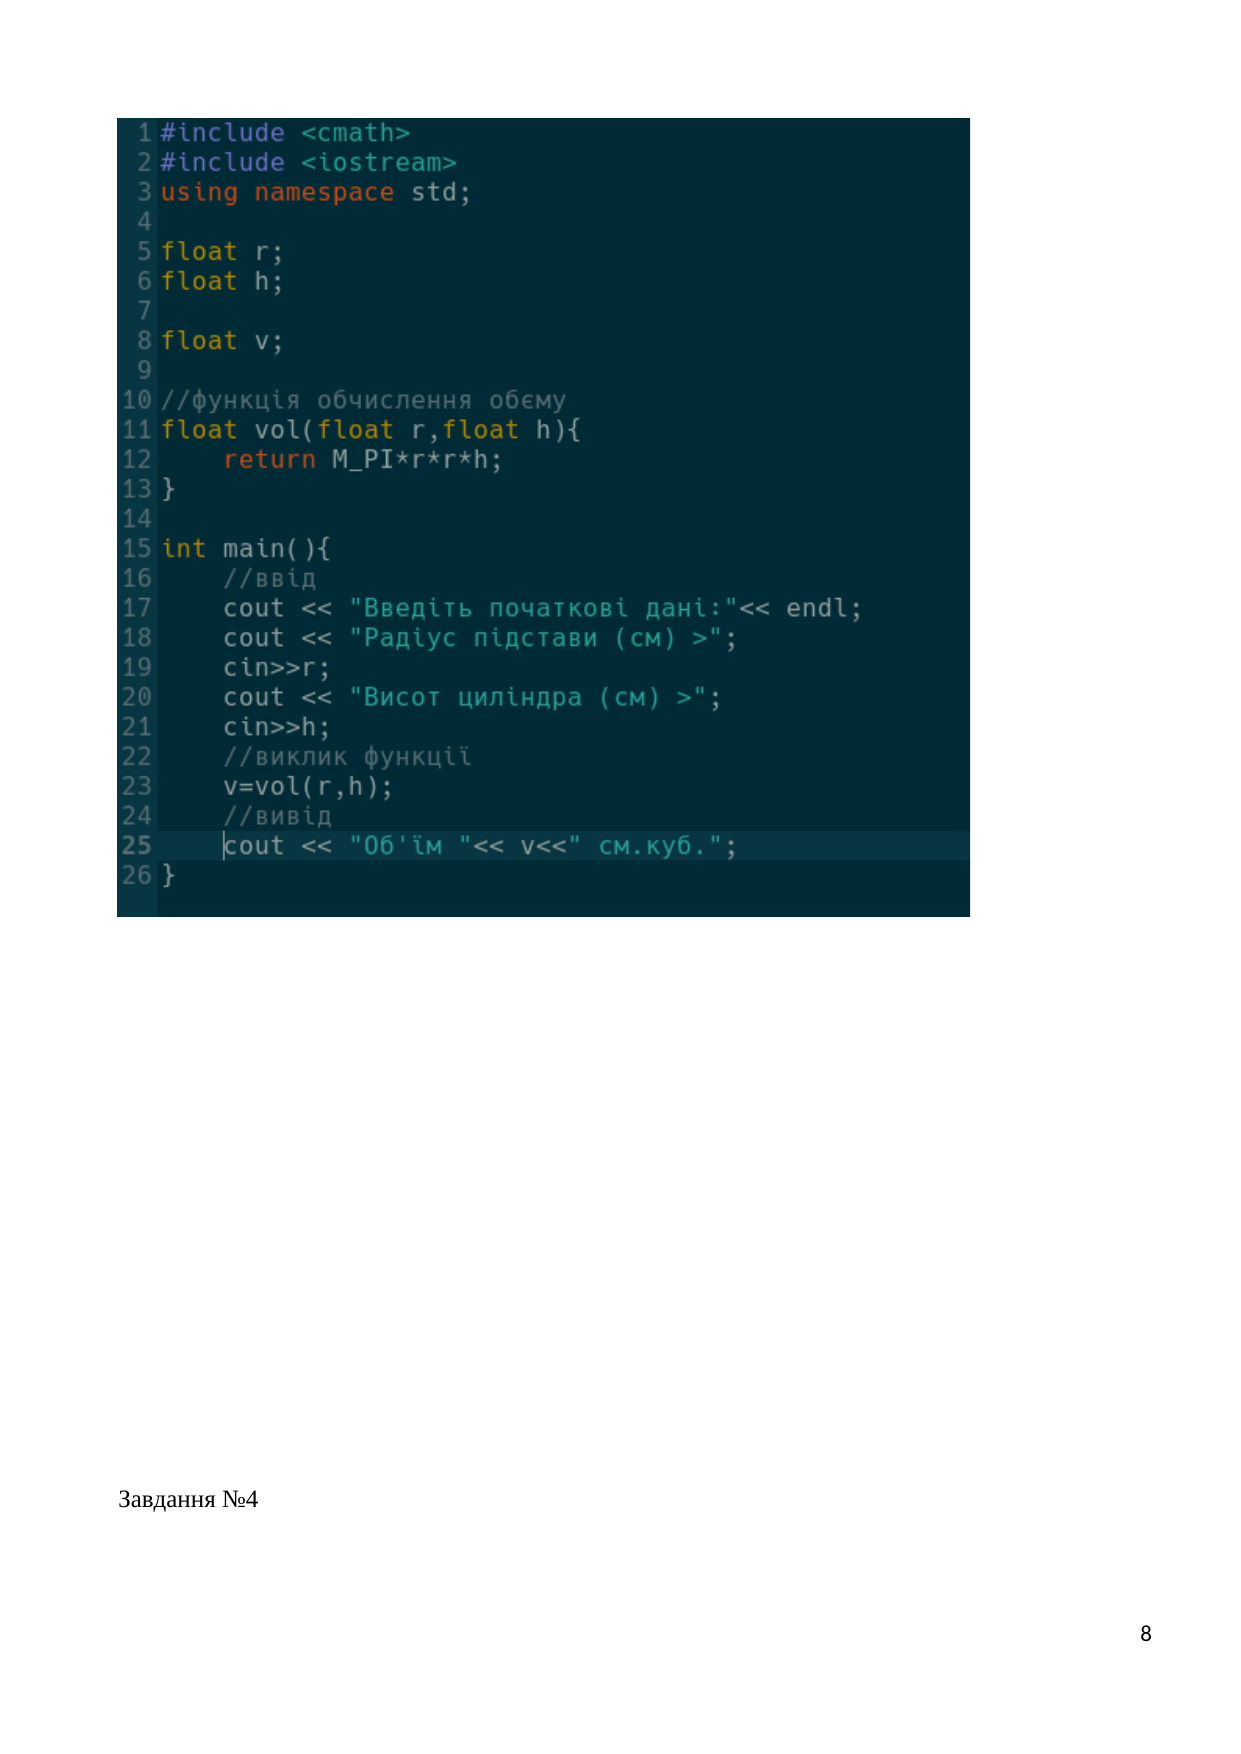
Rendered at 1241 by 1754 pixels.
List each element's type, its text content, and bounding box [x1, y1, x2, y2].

picture [209, 424, 221, 438]
picture [382, 449, 392, 468]
picture [241, 568, 251, 588]
picture [334, 390, 346, 408]
picture [256, 271, 268, 289]
picture [319, 751, 330, 765]
picture [272, 628, 282, 646]
picture [854, 612, 859, 622]
picture [475, 632, 486, 646]
picture [225, 662, 235, 676]
picture [677, 692, 690, 704]
picture [333, 127, 346, 141]
picture [414, 628, 424, 646]
picture [241, 543, 252, 557]
picture [162, 241, 174, 260]
picture [411, 603, 425, 620]
picture [366, 628, 378, 646]
picture [335, 751, 346, 765]
picture [194, 424, 206, 438]
picture [646, 603, 659, 620]
picture [303, 454, 315, 468]
picture [491, 603, 502, 616]
picture [225, 603, 235, 616]
picture [225, 568, 235, 588]
picture [381, 692, 393, 705]
picture [225, 420, 236, 438]
picture [288, 420, 299, 438]
picture [475, 450, 487, 468]
picture [819, 598, 831, 616]
picture [256, 425, 268, 438]
picture [494, 464, 499, 474]
picture [553, 632, 565, 646]
picture [558, 420, 564, 442]
picture [272, 573, 282, 586]
picture [413, 692, 425, 705]
picture [303, 717, 315, 735]
picture [413, 395, 424, 408]
picture [350, 776, 362, 794]
picture [242, 722, 252, 735]
picture [161, 153, 176, 171]
picture [162, 271, 174, 289]
picture [224, 543, 237, 557]
picture [413, 187, 423, 200]
picture [585, 603, 597, 616]
picture [256, 395, 269, 411]
picture [492, 628, 502, 646]
picture [289, 539, 295, 561]
picture [225, 632, 235, 646]
picture [569, 632, 580, 646]
picture [275, 345, 280, 355]
picture [256, 692, 268, 705]
picture [302, 127, 315, 139]
picture [164, 478, 174, 501]
picture [272, 687, 282, 705]
picture [256, 781, 268, 794]
picture [225, 395, 236, 408]
picture [383, 157, 393, 171]
picture [788, 603, 800, 616]
picture [226, 152, 235, 171]
picture [695, 598, 706, 616]
picture [506, 390, 518, 408]
picture [241, 632, 252, 646]
picture [366, 598, 378, 616]
picture [397, 751, 408, 765]
picture [428, 395, 440, 408]
picture [397, 451, 409, 463]
picture [350, 424, 362, 438]
picture [632, 632, 642, 646]
picture [256, 153, 268, 171]
picture [428, 182, 439, 200]
picture [161, 123, 176, 141]
picture [740, 603, 753, 615]
picture [256, 603, 268, 616]
picture [397, 603, 409, 616]
picture [242, 658, 252, 676]
picture [554, 603, 564, 616]
picture [225, 722, 235, 735]
picture [225, 692, 235, 705]
picture [256, 187, 268, 200]
picture [272, 187, 299, 200]
picture [272, 454, 284, 468]
picture [352, 598, 359, 605]
picture [522, 395, 532, 408]
picture [225, 242, 236, 260]
picture [334, 187, 346, 205]
picture [305, 776, 310, 799]
picture [271, 662, 284, 674]
picture [366, 123, 376, 141]
picture [322, 731, 327, 741]
picture [618, 628, 623, 650]
picture [209, 127, 220, 141]
picture [178, 390, 189, 410]
picture [381, 603, 393, 616]
picture [755, 603, 769, 615]
picture [302, 157, 315, 169]
picture [257, 811, 267, 824]
picture [522, 603, 532, 616]
picture [209, 335, 221, 349]
picture [225, 123, 236, 141]
picture [729, 642, 734, 652]
picture [272, 781, 284, 794]
picture [302, 751, 315, 765]
picture [241, 395, 252, 408]
picture [460, 692, 487, 710]
picture [162, 420, 174, 438]
picture [617, 598, 627, 616]
picture [288, 751, 299, 765]
picture [444, 632, 454, 646]
picture [256, 450, 267, 468]
picture [195, 182, 205, 200]
picture [241, 157, 252, 171]
picture [225, 806, 236, 826]
picture [289, 454, 299, 468]
picture [381, 123, 393, 141]
picture [553, 692, 565, 710]
picture [178, 331, 190, 349]
picture [194, 127, 205, 141]
picture [463, 196, 468, 206]
picture [538, 632, 548, 646]
picture [180, 152, 189, 171]
picture [286, 662, 299, 674]
picture [569, 418, 579, 442]
picture [256, 335, 268, 349]
picture [668, 628, 673, 650]
picture [225, 271, 236, 289]
picture [180, 123, 190, 141]
picture [522, 692, 534, 705]
picture [289, 568, 298, 586]
picture [258, 246, 268, 260]
picture [319, 537, 329, 561]
picture [651, 687, 657, 710]
picture [272, 127, 284, 141]
picture [321, 152, 330, 171]
picture [350, 187, 362, 200]
picture [507, 687, 518, 705]
picture [366, 187, 376, 200]
picture [536, 692, 550, 709]
picture [178, 271, 190, 289]
picture [162, 331, 174, 349]
picture [602, 687, 607, 710]
picture [445, 454, 456, 468]
picture [241, 806, 251, 826]
picture [366, 687, 378, 705]
picture [256, 722, 268, 735]
picture [428, 632, 440, 651]
picture [585, 632, 596, 646]
picture [209, 187, 221, 200]
picture [164, 539, 174, 557]
picture [305, 420, 310, 443]
picture [194, 539, 204, 557]
picture [460, 395, 470, 408]
picture [319, 395, 331, 408]
picture [536, 395, 551, 408]
picture [272, 543, 284, 557]
picture [414, 424, 424, 438]
picture [272, 157, 284, 171]
picture [506, 420, 518, 438]
picture [630, 692, 645, 705]
picture [318, 811, 331, 828]
picture [554, 395, 565, 413]
picture [117, 118, 971, 917]
picture [288, 395, 298, 408]
picture [397, 692, 407, 705]
picture [385, 791, 390, 800]
picture [366, 424, 378, 438]
picture [365, 745, 378, 769]
picture [256, 123, 268, 141]
picture [397, 157, 409, 171]
picture [711, 628, 719, 635]
picture [428, 451, 440, 463]
picture [413, 157, 424, 171]
picture [693, 633, 706, 644]
picture [413, 751, 424, 765]
text Завдання №4 [118, 1484, 1152, 1513]
picture [381, 187, 393, 200]
picture [275, 285, 280, 295]
picture [444, 395, 455, 408]
picture [446, 747, 454, 765]
picture [302, 603, 315, 615]
picture [491, 395, 503, 408]
picture [256, 662, 268, 676]
picture [350, 127, 362, 141]
picture [322, 672, 327, 682]
picture [569, 603, 581, 616]
picture [334, 420, 346, 438]
picture [225, 747, 235, 766]
picture [428, 751, 441, 768]
picture [366, 449, 378, 468]
picture [163, 390, 173, 410]
picture [273, 395, 283, 408]
picture [490, 692, 503, 705]
picture [616, 692, 626, 705]
picture [272, 598, 282, 616]
picture [522, 632, 533, 646]
picture [193, 389, 206, 413]
picture [178, 187, 188, 200]
picture [272, 811, 283, 824]
picture [444, 182, 456, 200]
picture [320, 781, 331, 794]
picture [272, 751, 283, 765]
picture [239, 783, 252, 791]
picture [257, 573, 267, 586]
picture [178, 420, 190, 438]
picture [396, 395, 409, 408]
picture [305, 662, 315, 676]
picture [432, 434, 437, 443]
picture [460, 603, 471, 616]
picture [302, 692, 315, 704]
picture [505, 632, 518, 650]
picture [381, 395, 392, 408]
picture [333, 449, 346, 468]
picture [338, 791, 343, 799]
picture [317, 633, 331, 644]
picture [303, 187, 315, 200]
picture [209, 395, 221, 413]
picture [241, 603, 252, 616]
picture [225, 187, 237, 205]
picture [678, 603, 690, 616]
picture [475, 424, 487, 438]
picture [835, 598, 846, 616]
picture [275, 256, 280, 266]
picture [350, 157, 360, 171]
picture [241, 692, 252, 705]
picture [366, 153, 376, 171]
picture [194, 335, 206, 349]
picture [305, 811, 314, 824]
picture [256, 632, 268, 646]
picture [319, 187, 329, 200]
picture [696, 687, 703, 694]
picture [288, 776, 299, 794]
picture [225, 781, 237, 794]
picture [366, 395, 377, 408]
picture [225, 331, 236, 349]
picture [569, 692, 581, 705]
picture [194, 246, 206, 260]
picture [429, 603, 440, 616]
picture [506, 603, 518, 616]
picture [317, 603, 331, 615]
picture [444, 603, 454, 616]
picture [460, 747, 470, 765]
picture [178, 241, 190, 260]
picture [194, 276, 206, 289]
picture [713, 701, 718, 711]
picture [286, 722, 299, 733]
picture [257, 751, 267, 765]
picture [538, 603, 550, 616]
picture [491, 424, 503, 438]
picture [178, 543, 190, 557]
picture [396, 127, 409, 139]
picture [381, 420, 393, 438]
picture [804, 603, 815, 616]
picture [381, 632, 393, 646]
picture [460, 420, 471, 438]
picture [460, 451, 471, 463]
picture [319, 127, 329, 141]
picture [352, 687, 359, 694]
picture [334, 157, 346, 171]
picture [241, 127, 252, 141]
picture [209, 246, 221, 260]
picture [162, 187, 174, 200]
picture [600, 603, 612, 616]
picture [395, 632, 409, 650]
picture [302, 633, 315, 644]
picture [414, 454, 424, 468]
picture [427, 157, 456, 171]
picture [318, 692, 331, 704]
picture [194, 157, 205, 171]
picture [240, 454, 252, 468]
picture [164, 864, 174, 887]
picture [209, 157, 220, 171]
picture [272, 424, 284, 438]
picture [646, 632, 661, 646]
picture [302, 573, 315, 590]
picture [209, 276, 221, 289]
picture [350, 395, 360, 408]
picture [727, 598, 734, 605]
picture [428, 692, 439, 705]
picture [271, 722, 284, 733]
picture [226, 454, 237, 468]
picture [663, 603, 675, 616]
picture [258, 539, 268, 557]
picture [444, 420, 456, 438]
picture [370, 776, 376, 799]
picture [538, 420, 550, 438]
picture [319, 420, 330, 438]
picture [381, 751, 393, 769]
picture [241, 747, 251, 766]
picture [288, 811, 298, 824]
picture [308, 539, 313, 561]
picture [352, 628, 359, 635]
